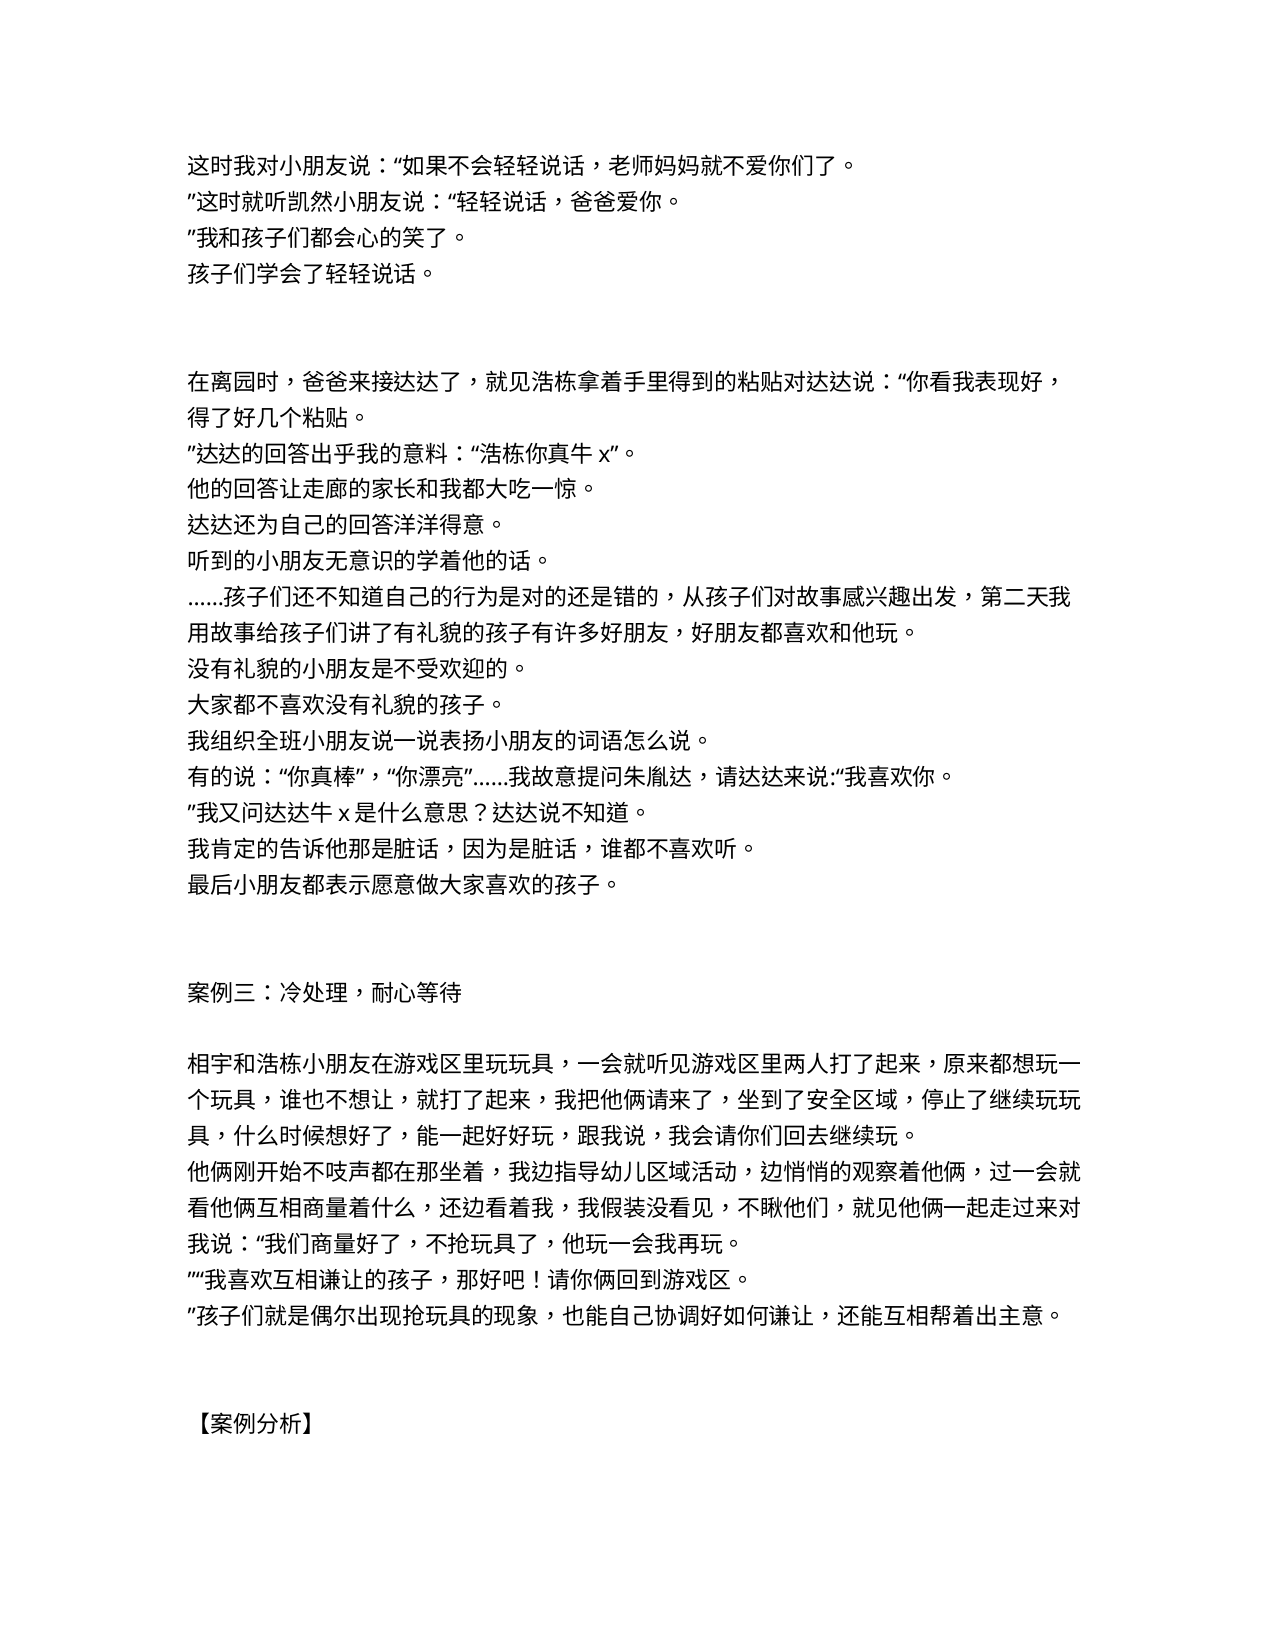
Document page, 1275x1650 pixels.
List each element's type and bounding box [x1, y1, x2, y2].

text [187, 150, 1087, 1475]
